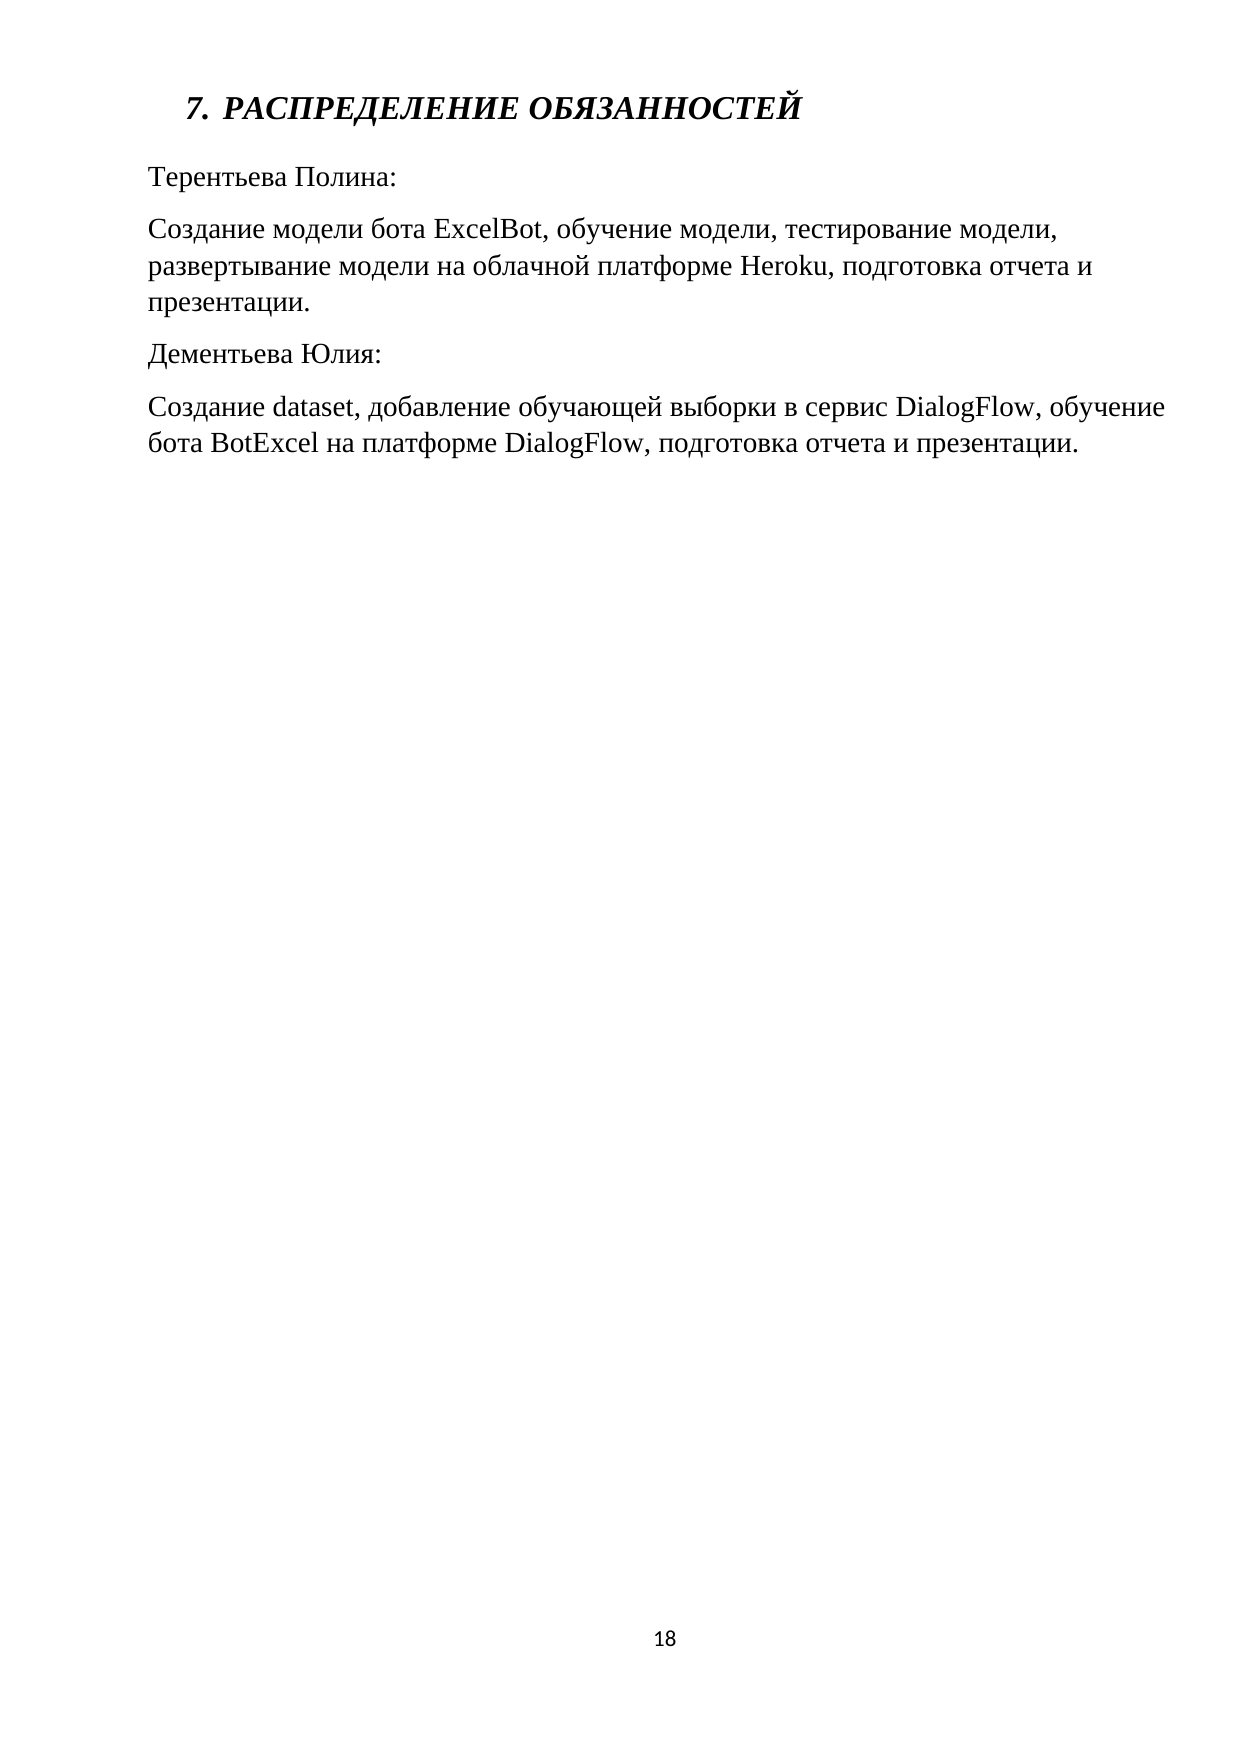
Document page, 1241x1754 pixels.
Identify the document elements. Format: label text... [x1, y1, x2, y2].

text Дементьева Юлия: [148, 337, 1181, 370]
subtitle РАСПРЕДЕЛЕНИЕ ОБЯЗАННОСТЕЙ [185, 89, 1181, 127]
text Создание dataset, добавление обучающей выборки в сервис DialogFlow, обучение бота BotExcel на платформе DialogFlow, подготовка отчета и презентации. [148, 389, 1181, 459]
text Создание модели бота ExcelBot, обучение модели, тестирование модели, развертывание модели на облачной платформе Heroku, подготовка отчета и презентации. [148, 211, 1181, 317]
text Терентьева Полина: [148, 159, 1181, 192]
